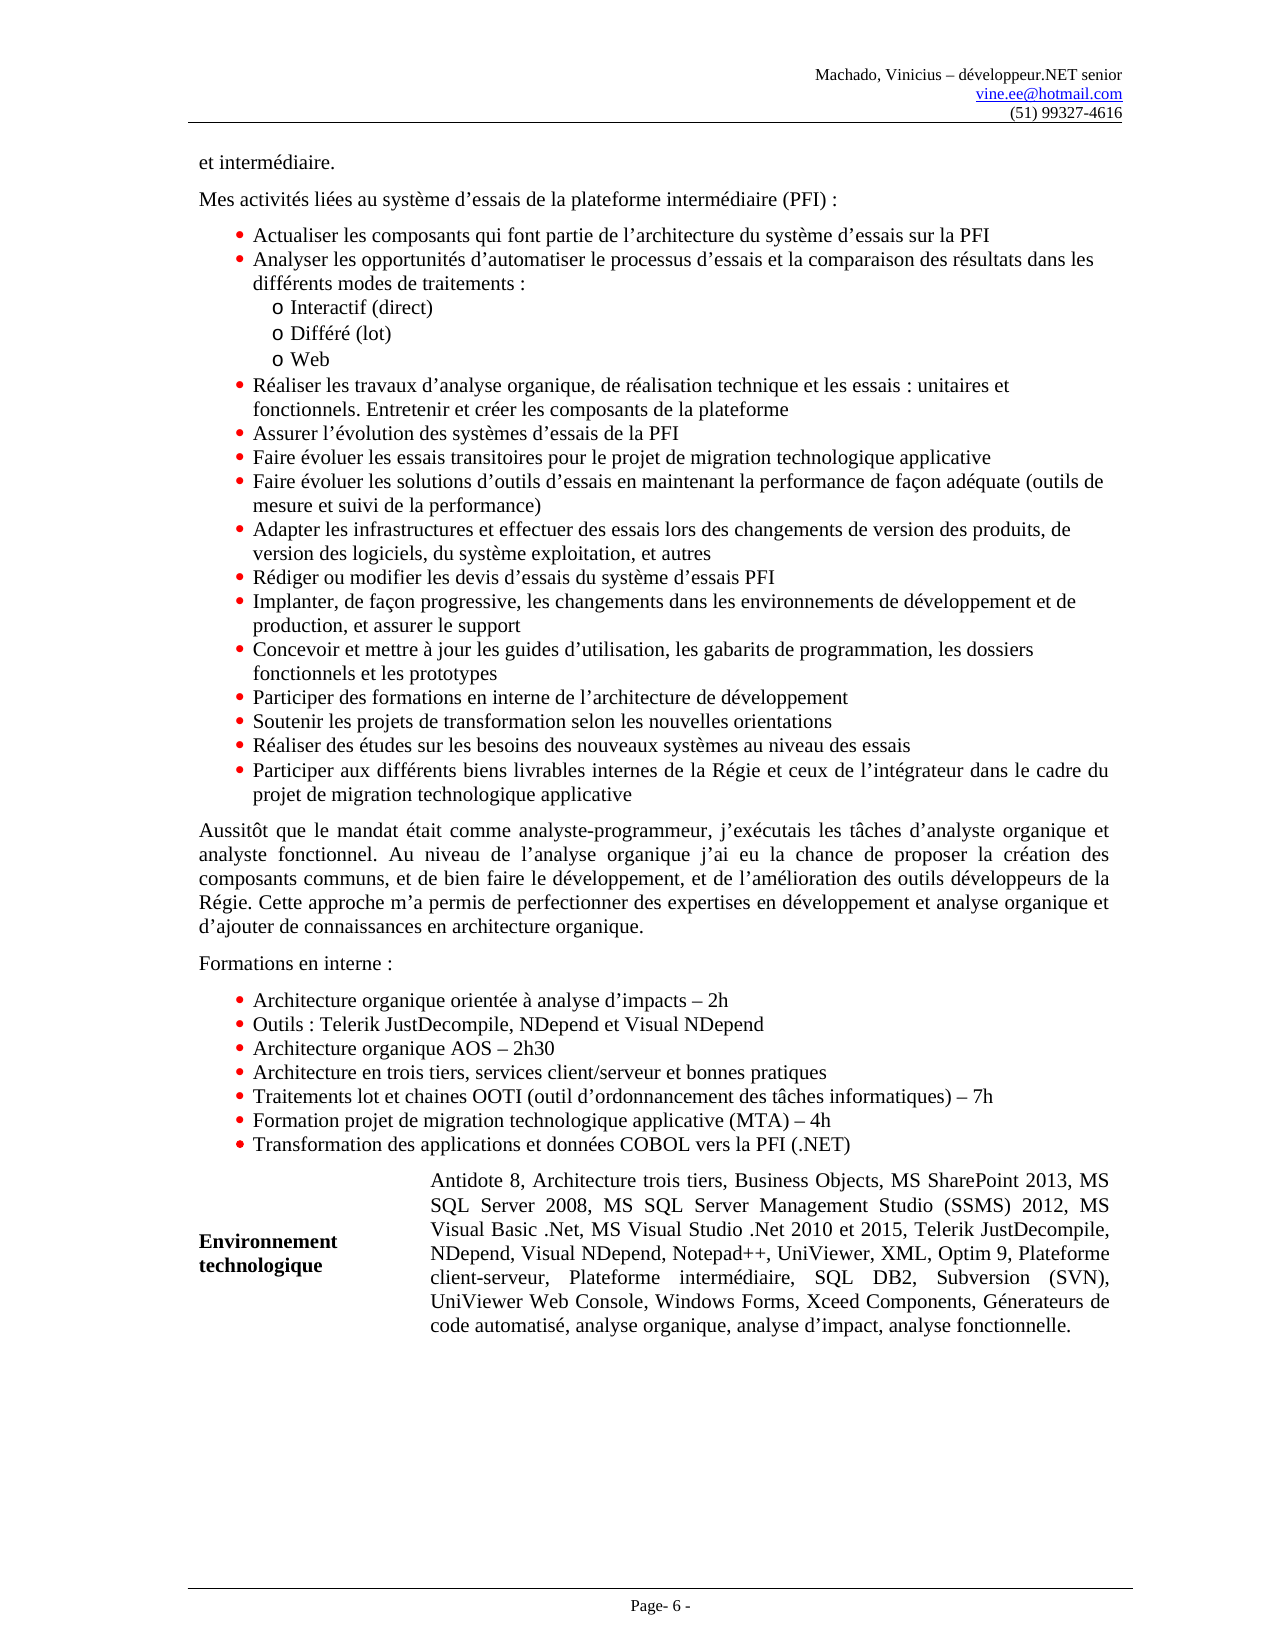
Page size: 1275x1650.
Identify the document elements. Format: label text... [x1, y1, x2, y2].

table_cell Environnement technologique [188, 1169, 419, 1349]
table_cell Antidote 8, Architecture trois tiers, Business Objects, MS SharePoint 2013, MS SQL Server 2008, MS SQL Server Management Studio (SSMS) 2012, MS Visual Basic .Net, MS Visual Studio .Net 2010 et 2015, Telerik JustDecompile, NDepend, Visual NDepend, Notepad++, UniViewer, XML, Optim 9, Plateforme client-serveur, Plateforme intermédiaire, SQL DB2, Subversion (SVN), UniViewer Web Console, Windows Forms, Xceed Components, Génerateurs de code automatisé, analyse organique, analyse d’impact, analyse fonctionnelle. [419, 1169, 1122, 1349]
